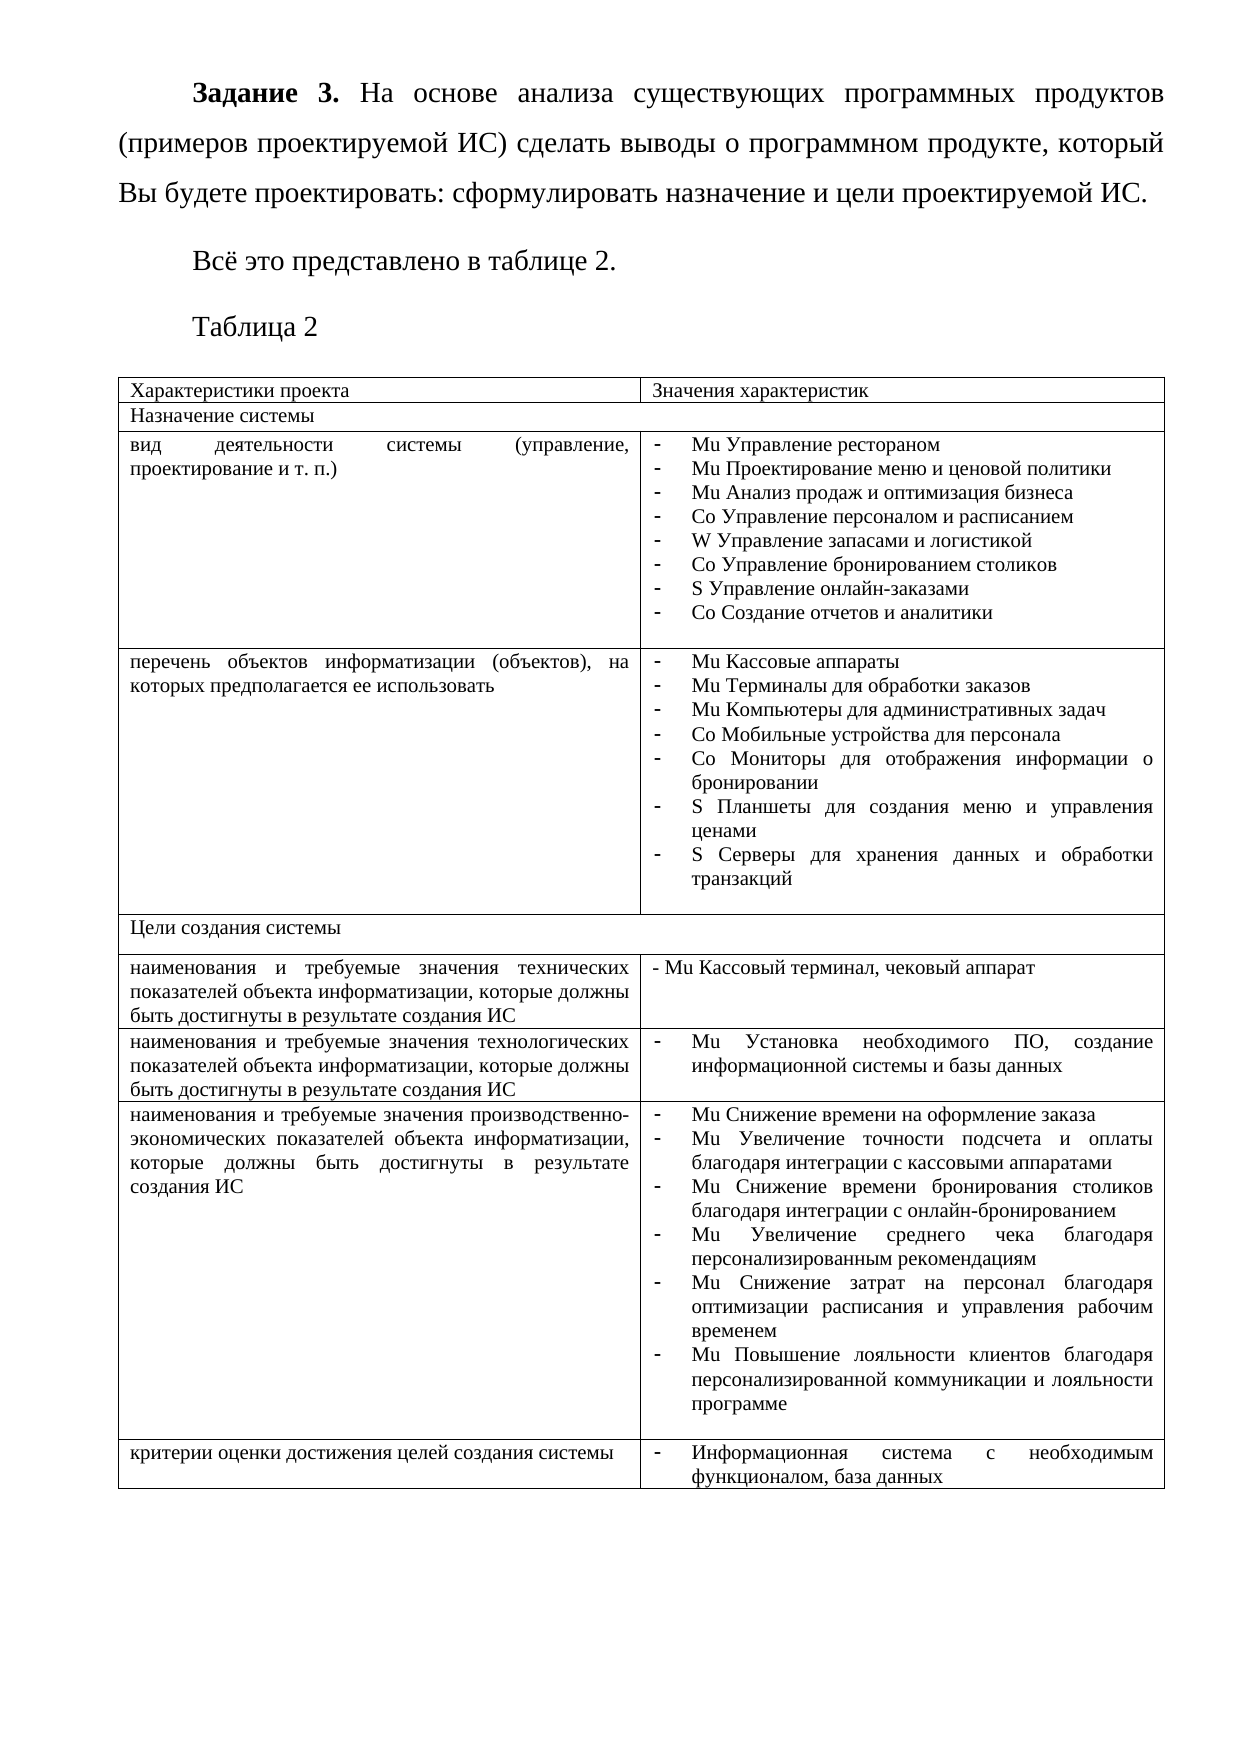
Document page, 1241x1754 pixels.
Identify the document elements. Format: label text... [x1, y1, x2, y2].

table_cell Цели создания системы [119, 915, 1164, 954]
table_cell Mu Установка необходимого ПО, создание информационной системы и базы данных [641, 1029, 1164, 1101]
table_cell наименования и требуемые значения технологических показателей объекта информатизации, которые должны быть достигнуты в результате создания ИС [119, 1029, 640, 1101]
table_cell вид деятельности системы (управление, проектирование и т. п.) [119, 432, 640, 648]
table_cell критерии оценки достижения целей создания системы [119, 1440, 640, 1488]
table_cell перечень объектов информатизации (объектов), на которых предполагается ее использовать [119, 649, 640, 914]
table_cell наименования и требуемые значения производственно-экономических показателей объекта информатизации, которые должны быть достигнуты в результате создания ИС [119, 1102, 640, 1439]
table_cell Информационная система с необходимым функционалом, база данных [641, 1440, 1164, 1488]
table_cell - Mu Кассовый терминал, чековый аппарат [641, 955, 1164, 1027]
table_header Значения характеристик [641, 378, 1164, 402]
text Всё это представлено в таблице 2. [118, 243, 1165, 276]
table_cell Назначение системы [119, 403, 1164, 431]
text Таблица 2 [118, 309, 1165, 343]
table_cell Mu Снижение времени на оформление заказа Mu Увеличение точности подсчета и оплаты благодаря интеграции с кассовыми аппаратами Mu Снижение времени бронирования столиков благодаря интеграции с онлайн-бронированием Mu Увеличение среднего чека благодаря персонализированным рекомендациям Mu Снижение затрат на персонал благодаря оптимизации расписания и управления рабочим временем Mu Повышение лояльности клиентов благодаря персонализированной коммуникации и лояльности программе [641, 1102, 1164, 1439]
table_cell Mu Кассовые аппараты Mu Терминалы для обработки заказов Mu Компьютеры для административных задач Co Мобильные устройства для персонала Co Мониторы для отображения информации о бронировании S Планшеты для создания меню и управления ценами S Серверы для хранения данных и обработки транзакций [641, 649, 1164, 914]
text Задание 3. На основе анализа существующих программных продуктов (примеров проектируемой ИС) сделать выводы о программном продукте, который Вы будете проектировать: сформулировать назначение и цели проектируемой ИС. [118, 75, 1165, 209]
table_cell Mu Управление рестораном Mu Проектирование меню и ценовой политики Mu Анализ продаж и оптимизация бизнеса Co Управление персоналом и расписанием W Управление запасами и логистикой Co Управление бронированием столиков S Управление онлайн-заказами Co Создание отчетов и аналитики [641, 432, 1164, 648]
table_cell наименования и требуемые значения технических показателей объекта информатизации, которые должны быть достигнуты в результате создания ИС [119, 955, 640, 1027]
table_header Характеристики проекта [119, 378, 640, 402]
